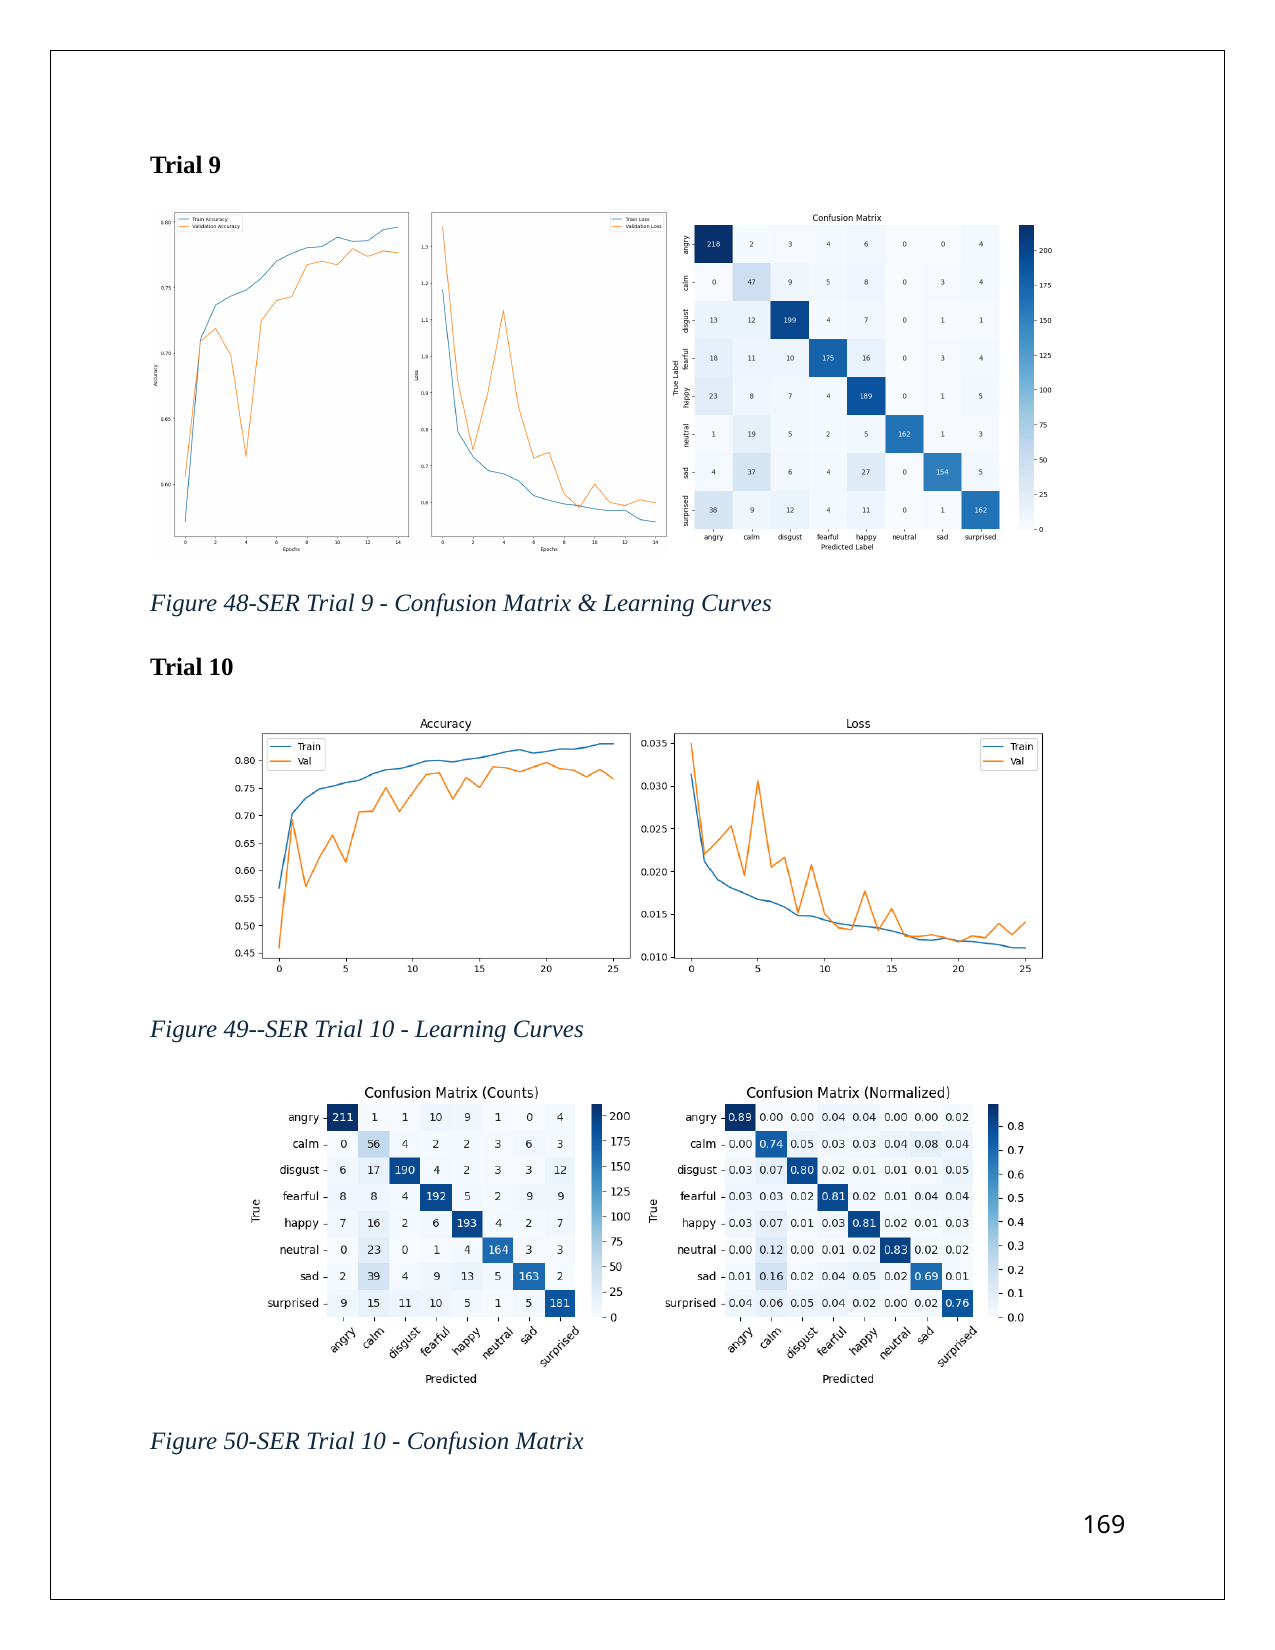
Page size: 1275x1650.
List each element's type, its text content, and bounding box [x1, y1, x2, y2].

picture [227, 711, 1048, 981]
text Figure 50-SER Trial 10 - Confusion Matrix [150, 1426, 1125, 1455]
text Figure 49--SER Trial 10 - Learning Curves [150, 1014, 1125, 1043]
text Trial 9 [150, 150, 1125, 179]
text Trial 10 [150, 652, 1125, 681]
picture [243, 1078, 1032, 1393]
picture [150, 209, 1056, 555]
text Figure 48-SER Trial 9 - Confusion Matrix & Learning Curves [150, 588, 1125, 617]
